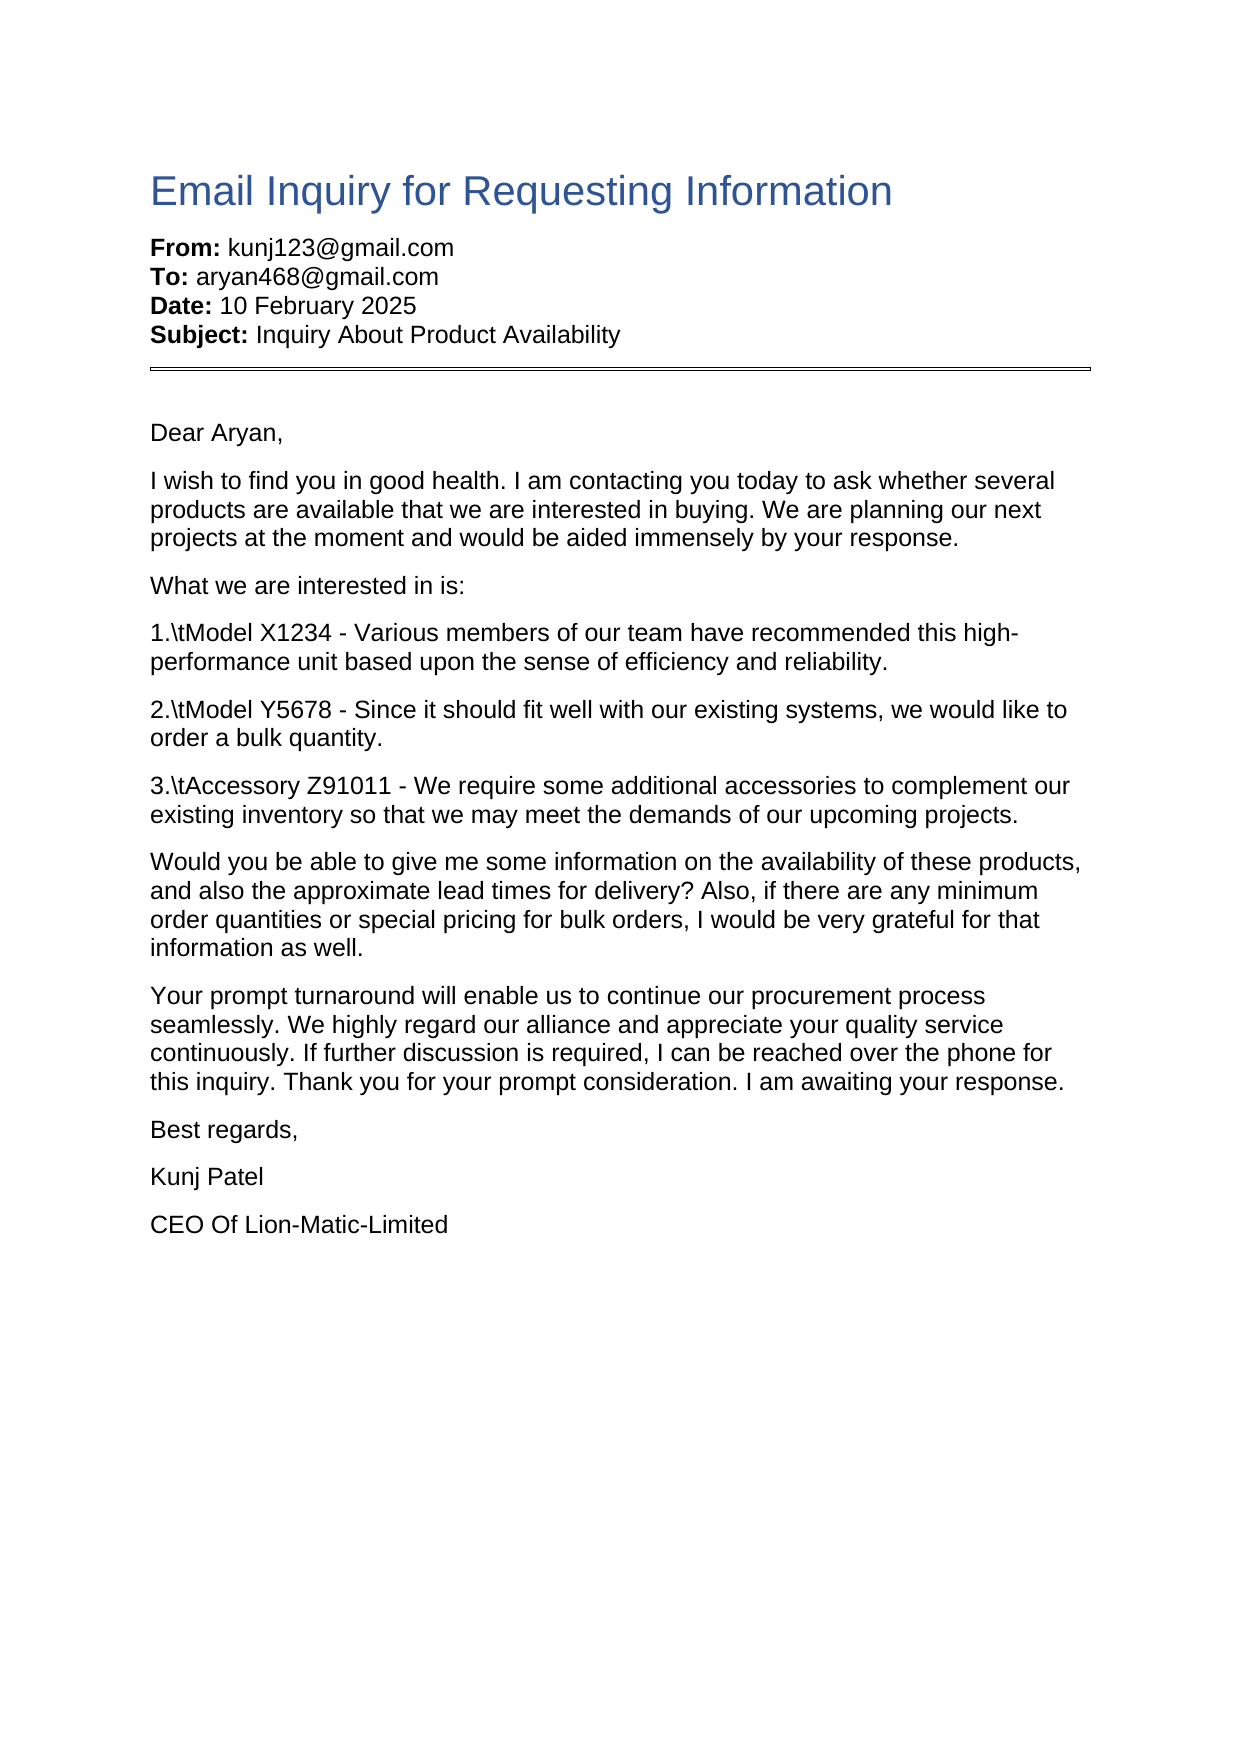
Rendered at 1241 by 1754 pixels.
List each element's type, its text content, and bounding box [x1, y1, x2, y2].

text Would you be able to give me some information on the availability of these products, and also the approximate lead times for delivery? Also, if there are any minimum order quantities or special pricing for bulk orders, I would be very grateful for that information as well. [150, 847, 1090, 962]
subtitle Email Inquiry for Requesting Information [150, 167, 1090, 214]
text CEO Of Lion-Matic-Limited [150, 1210, 1090, 1238]
text Your prompt turnaround will enable us to continue our procurement process seamlessly. We highly regard our alliance and appreciate your quality service continuously. If further discussion is required, I can be reached over the phone for this inquiry. Thank you for your prompt consideration. I am awaiting your response. [150, 981, 1090, 1096]
text What we are interested in is: [150, 571, 1090, 600]
text 2.\tModel Y5678 - Since it should fit well with our existing systems, we would like to order a bulk quantity. [150, 695, 1090, 752]
text Best regards, [150, 1115, 1090, 1143]
text 1.\tModel X1234 - Various members of our team have recommended this high-performance unit based upon the sense of efficiency and reliability. [150, 618, 1090, 676]
text Dear Aryan, [150, 418, 1090, 447]
text From: kunj123@gmail.com To: aryan468@gmail.com Date: 10 February 2025 Subject: Inquiry About Product Availability [150, 233, 1090, 348]
text I wish to find you in good health. I am contacting you today to ask whether several products are available that we are interested in buying. We are planning our next projects at the moment and would be aided immensely by your response. [150, 466, 1090, 552]
text Kunj Patel [150, 1162, 1090, 1191]
text 3.\tAccessory Z91011 - We require some additional accessories to complement our existing inventory so that we may meet the demands of our upcoming projects. [150, 771, 1090, 828]
